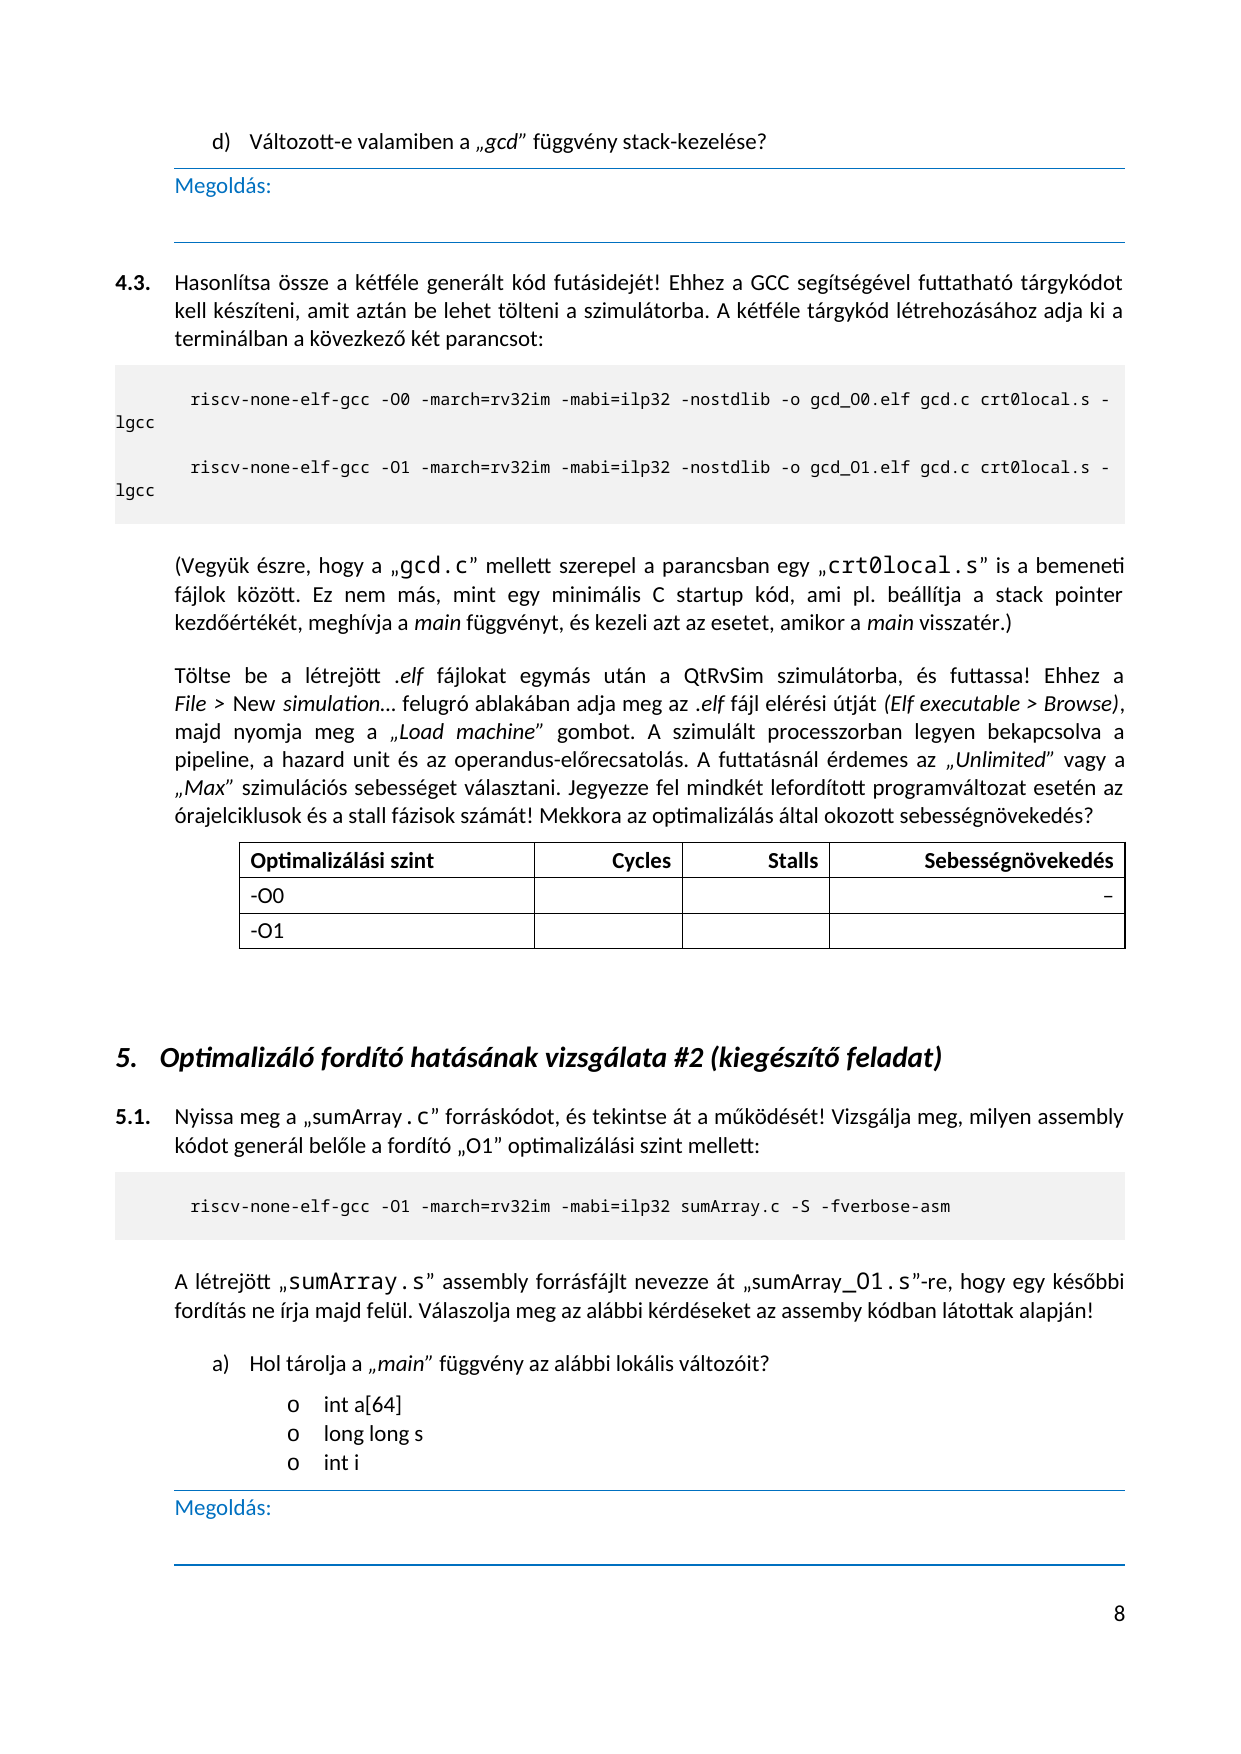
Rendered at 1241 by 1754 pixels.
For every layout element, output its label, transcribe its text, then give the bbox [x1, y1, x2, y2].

table_cell -O1 [240, 914, 534, 948]
text Megoldás: [174, 169, 1125, 199]
table_cell [683, 878, 829, 912]
text riscv-none-elf-gcc -O0 -march=rv32im -mabi=ilp32 -nostdlib -o gcd_O0.elf gcd.c crt0local.s -lgcc riscv-none-elf-gcc -O1 -march=rv32im -mabi=ilp32 -nostdlib -o gcd_O1.elf gcd.c crt0local.s -lgcc [115, 365, 1125, 524]
list long long s [286, 1419, 1125, 1448]
list A létrejött „sumArray.s” assembly forrásfájlt nevezze át „sumArray_O1.s”-re, hogy egy későbbi fordítás ne írja majd felül. Válaszolja meg az alábbi kérdéseket az assemby kódban látottak alapján! [174, 1265, 1125, 1324]
list int i [286, 1448, 1125, 1477]
table_cell – [830, 878, 1124, 912]
subtitle Optimalizáló fordító hatásának vizsgálata #2 (kiegészítő feladat) [115, 1039, 1125, 1075]
text Megoldás: [174, 1491, 1125, 1521]
text riscv-none-elf-gcc -O1 -march=rv32im -mabi=ilp32 sumArray.c -S -fverbose-asm [115, 1172, 1125, 1240]
table_cell [830, 914, 1124, 948]
table_cell [535, 878, 682, 912]
table_cell [535, 914, 682, 948]
table_cell -O0 [240, 878, 534, 912]
table_cell [683, 914, 829, 948]
table_header Sebességnövekedés [830, 843, 1124, 877]
list Változott-e valamiben a „gcd” függvény stack-kezelése? [212, 127, 1125, 155]
table_header Stalls [683, 843, 829, 877]
list Hol tárolja a „main” függvény az alábbi lokális változóit? [212, 1349, 1125, 1377]
list (Vegyük észre, hogy a „gcd.c” mellett szerepel a parancsban egy „crt0local.s” is a bemeneti fájlok között. Ez nem más, mint egy minimális C startup kód, ami pl. beállítja a stack pointer kezdőértékét, meghívja a main függvényt, és kezeli azt az esetet, amikor a main visszatér.) [174, 549, 1125, 636]
list int a[64] [286, 1390, 1125, 1419]
text Nyissa meg a „sumArray.c” forráskódot, és tekintse át a működését! Vizsgálja meg, milyen assembly kódot generál belőle a fordító „O1” optimalizálási szint mellett: [115, 1100, 1125, 1159]
table_header Optimalizálási szint [240, 843, 534, 877]
list Töltse be a létrejött .elf fájlokat egymás után a QtRvSim szimulátorba, és futtassa! Ehhez a File > New simulation… felugró ablakában adja meg az .elf fájl elérési útját (Elf executable > Browse), majd nyomja meg a „Load machine” gombot. A szimulált processzorban legyen bekapcsolva a pipeline, a hazard unit és az operandus-előrecsatolás. A futtatásnál érdemes az „Unlimited” vagy a „Max” szimulációs sebességet választani. Jegyezze fel mindkét lefordított programváltozat esetén az órajelciklusok és a stall fázisok számát! Mekkora az optimalizálás által okozott sebességnövekedés? [174, 661, 1125, 829]
text Hasonlítsa össze a kétféle generált kód futásidejét! Ehhez a GCC segítségével futtatható tárgykódot kell készíteni, amit aztán be lehet tölteni a szimulátorba. A kétféle tárgykód létrehozásához adja ki a terminálban a kövezkező két parancsot: [115, 268, 1125, 352]
table_header Cycles [535, 843, 682, 877]
